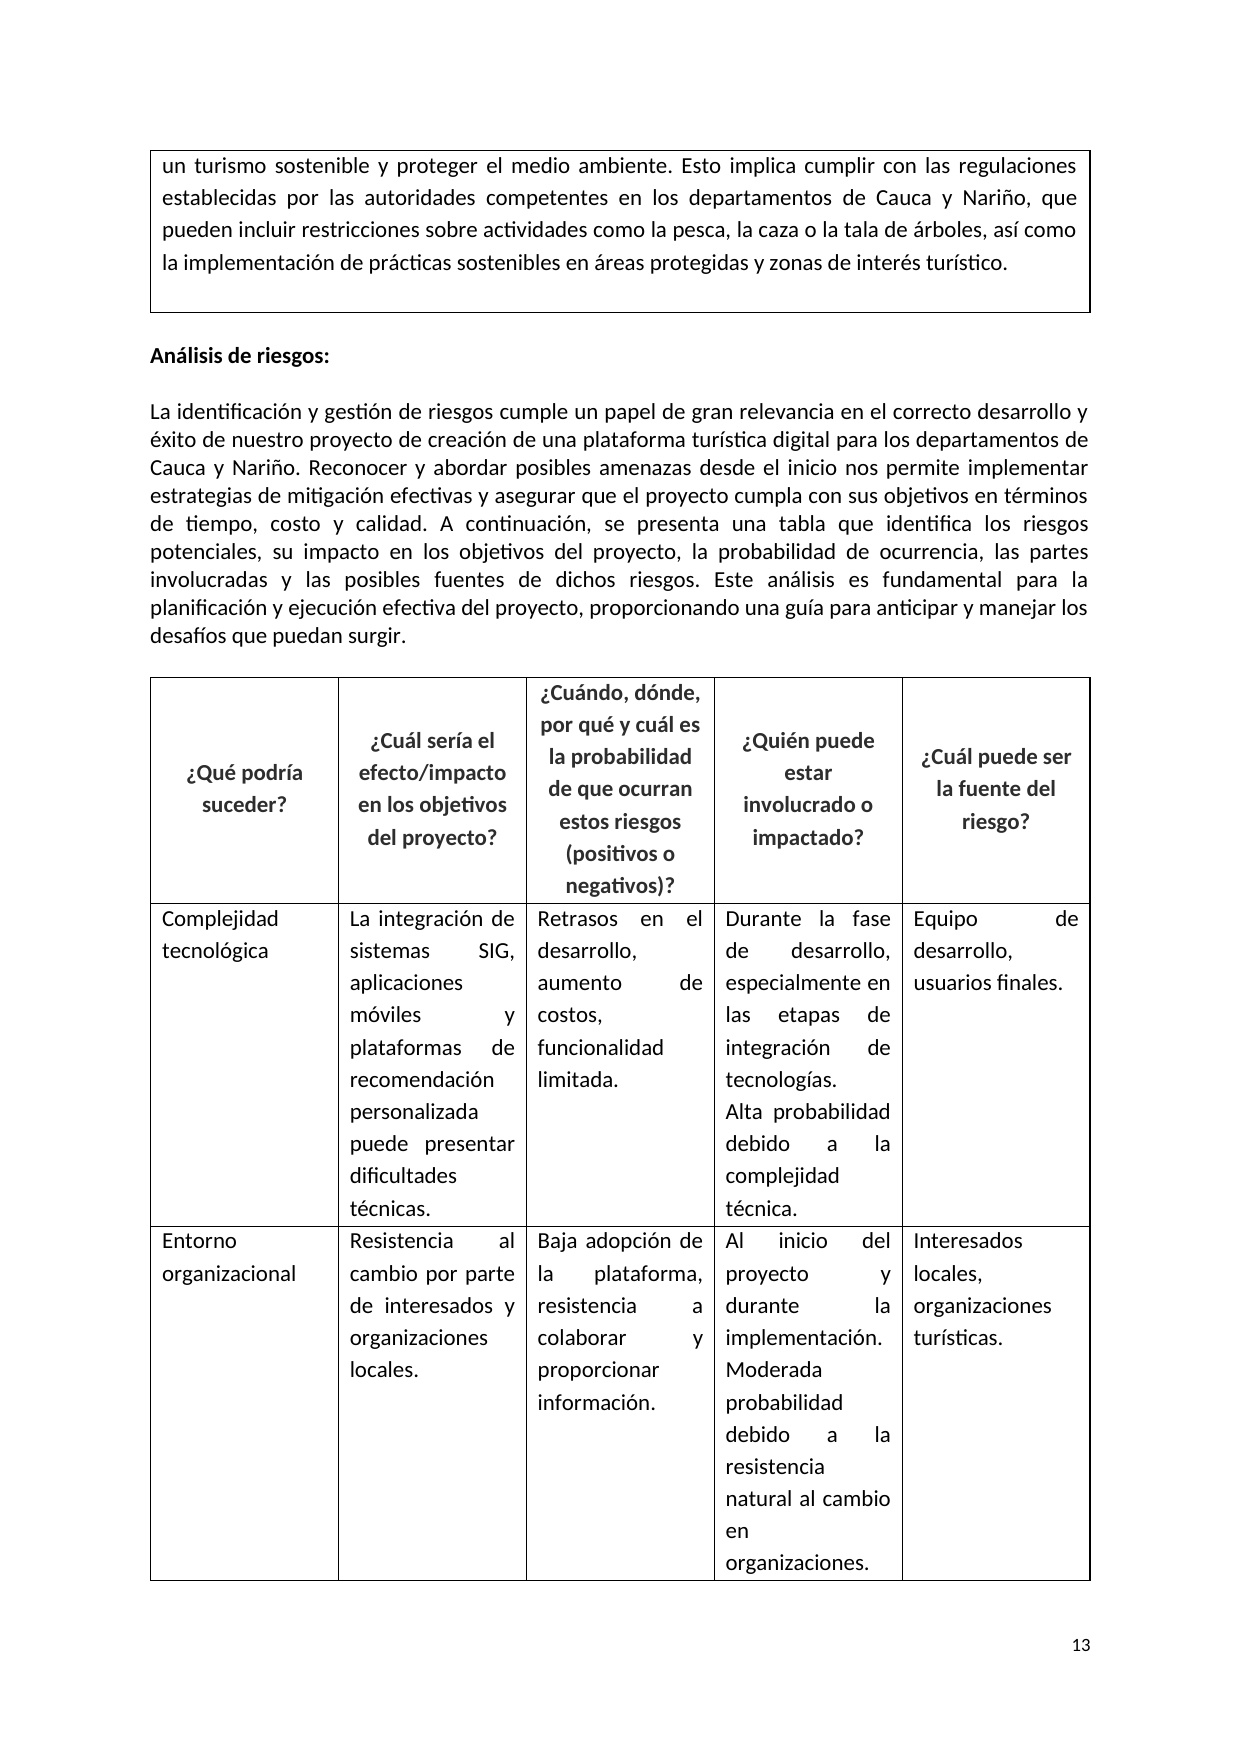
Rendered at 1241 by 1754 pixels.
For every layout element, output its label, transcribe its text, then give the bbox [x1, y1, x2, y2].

table_cell Durante la fase de desarrollo, especialmente en las etapas de integración de tecnologías. Alta probabilidad debido a la complejidad técnica. [715, 904, 902, 1226]
table_cell Entorno organizacional [151, 1227, 338, 1580]
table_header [151, 151, 1089, 312]
text Análisis de riesgos: [150, 341, 1090, 369]
table_header ¿Cuál sería el efecto/impacto en los objetivos del proyecto? [339, 678, 526, 903]
table_header ¿Cuál puede ser la fuente del riesgo? [903, 678, 1089, 903]
table_cell Baja adopción de la plataforma, resistencia a colaborar y proporcionar información. [527, 1227, 714, 1580]
table_header ¿Quién puede estar involucrado o impactado? [715, 678, 902, 903]
table_cell Complejidad tecnológica [151, 904, 338, 1226]
table_cell Equipo de desarrollo, usuarios finales. [903, 904, 1089, 1226]
table_cell Retrasos en el desarrollo, aumento de costos, funcionalidad limitada. [527, 904, 714, 1226]
table_cell La integración de sistemas SIG, aplicaciones móviles y plataformas de recomendación personalizada puede presentar dificultades técnicas. [339, 904, 526, 1226]
table_cell Resistencia al cambio por parte de interesados y organizaciones locales. [339, 1227, 526, 1580]
table_header ¿Qué podría suceder? [151, 678, 338, 903]
text La identificación y gestión de riesgos cumple un papel de gran relevancia en el correcto desarrollo y éxito de nuestro proyecto de creación de una plataforma turística digital para los departamentos de Cauca y Nariño. Reconocer y abordar posibles amenazas desde el inicio nos permite implementar estrategias de mitigación efectivas y asegurar que el proyecto cumpla con sus objetivos en términos de tiempo, costo y calidad. A continuación, se presenta una tabla que identifica los riesgos potenciales, su impacto en los objetivos del proyecto, la probabilidad de ocurrencia, las partes involucradas y las posibles fuentes de dichos riesgos. Este análisis es fundamental para la planificación y ejecución efectiva del proyecto, proporcionando una guía para anticipar y manejar los desafíos que puedan surgir. [150, 397, 1090, 649]
table_cell Al inicio del proyecto y durante la implementación. Moderada probabilidad debido a la resistencia natural al cambio en organizaciones. [715, 1227, 902, 1580]
table_cell Interesados locales, organizaciones turísticas. [903, 1227, 1089, 1580]
table_header ¿Cuándo, dónde, por qué y cuál es la probabilidad de que ocurran estos riesgos (positivos o negativos)? [527, 678, 714, 903]
